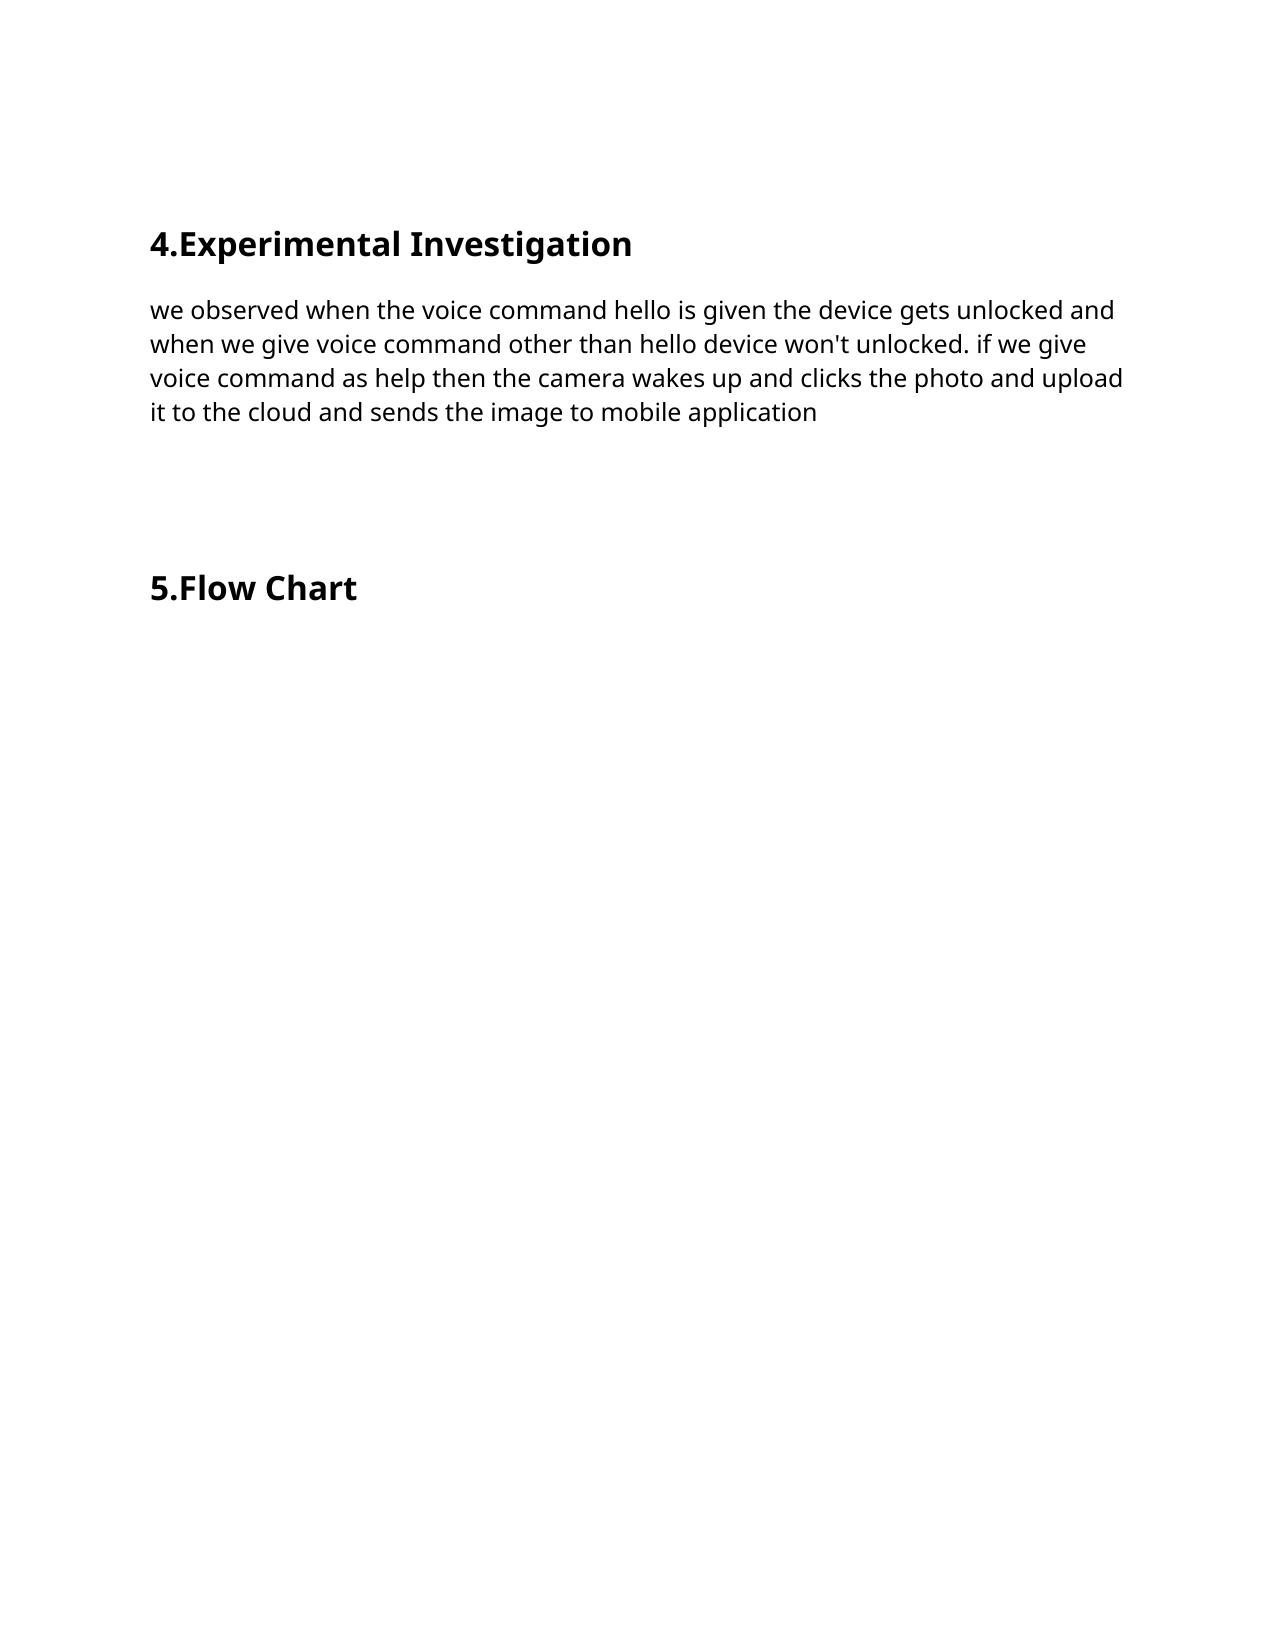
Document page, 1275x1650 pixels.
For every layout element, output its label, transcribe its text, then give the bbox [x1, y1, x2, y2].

text we observed when the voice command hello is given the device gets unlocked and when we give voice command other than hello device won't unlocked. if we give voice command as help then the camera wakes up and clicks the photo and upload it to the cloud and sends the image to mobile application [150, 292, 1125, 428]
subtitle 5.Flow Chart [150, 565, 1125, 610]
subtitle 4.Experimental Investigation [150, 221, 1125, 267]
